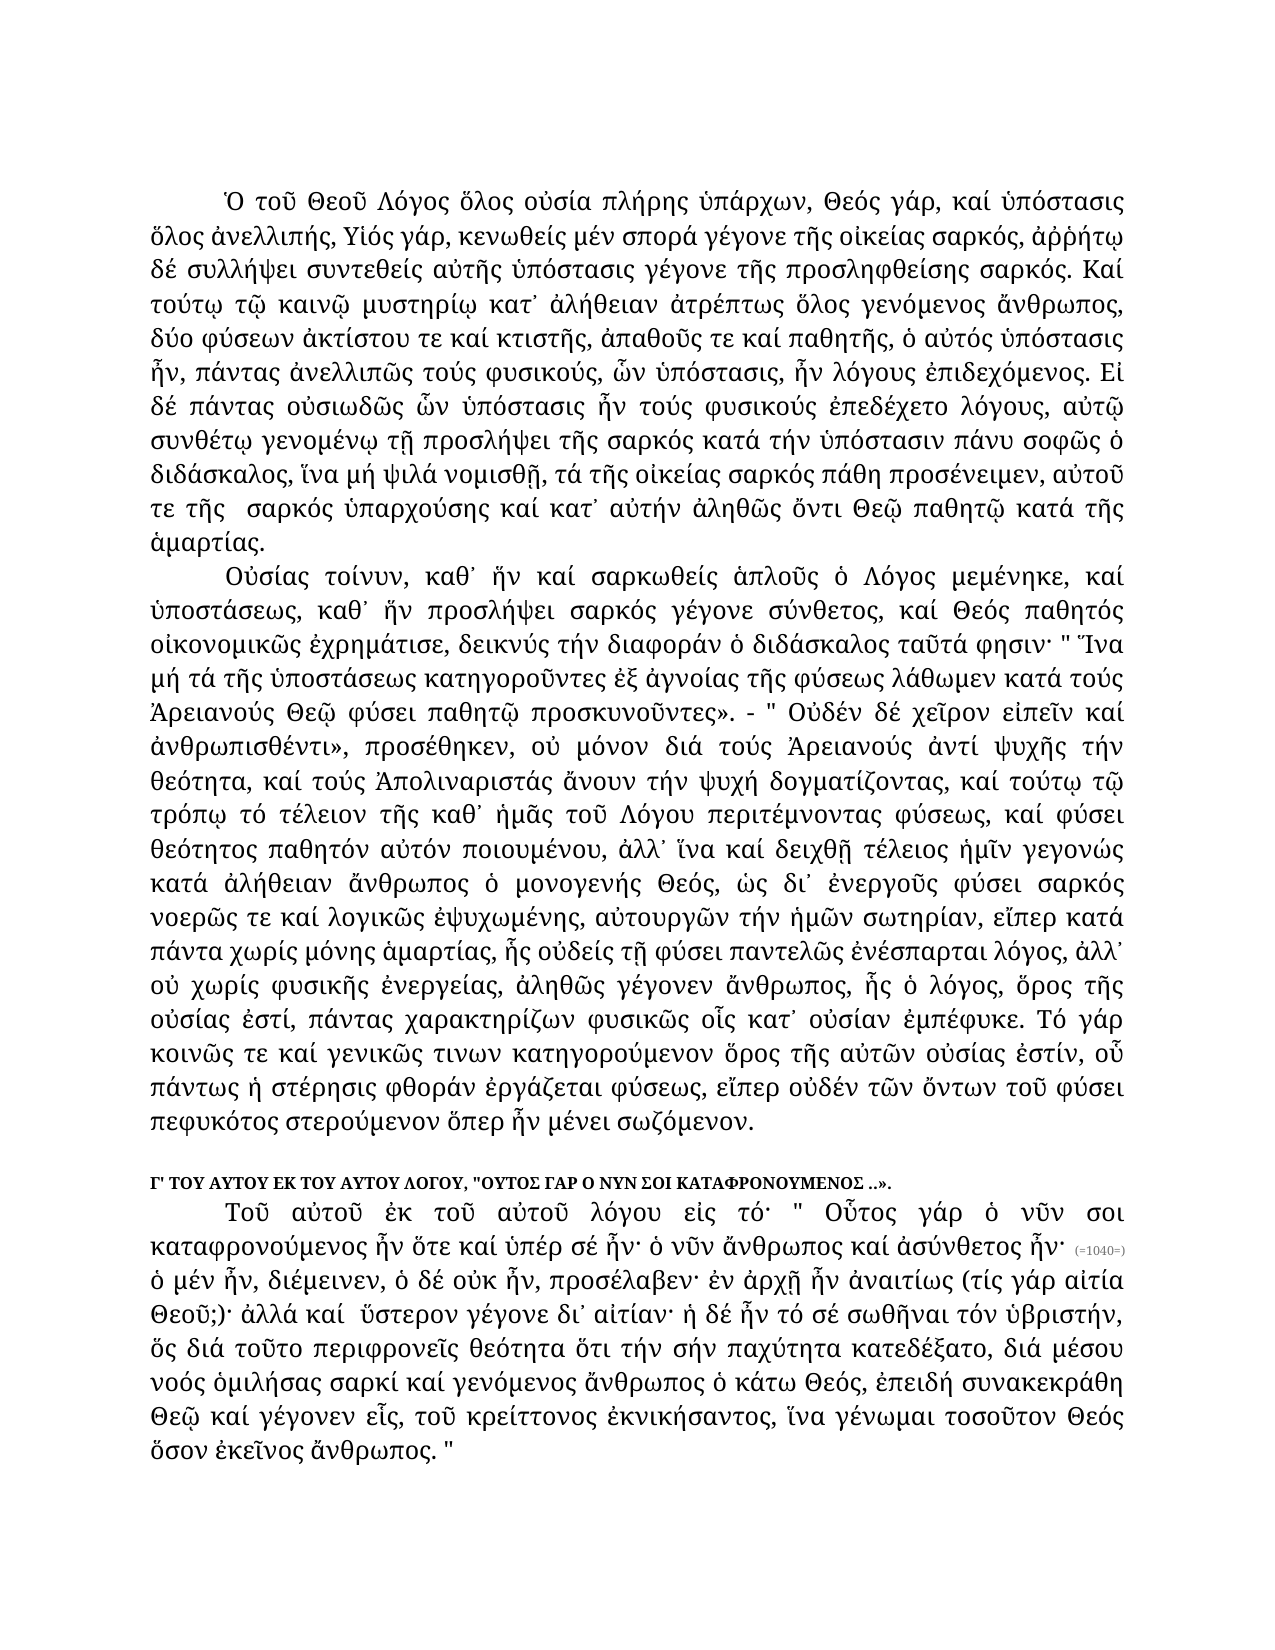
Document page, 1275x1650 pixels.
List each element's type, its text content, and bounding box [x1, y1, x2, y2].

text Οὐσίας τοίνυν, καθ᾿ ἥν καί σαρκωθείς ἁπλοῦς ὁ Λόγος μεμένηκε, καί ὑποστάσεως, καθ᾿ ἥν προσλήψει σαρκός γέγονε σύνθετος, καί Θεός παθητός οἰκονομικῶς ἐχρημάτισε, δεικνύς τήν διαφοράν ὁ διδάσκαλος ταῦτά φησιν· " Ἵνα μή τά τῆς ὑποστάσεως κατηγοροῦντες ἐξ ἀγνοίας τῆς φύσεως λάθωμεν κατά τούς Ἀρειανούς Θεῷ φύσει παθητῷ προσκυνοῦντες». - " Οὐδέν δέ χεῖρον εἰπεῖν καί ἀνθρωπισθέντι», προσέθηκεν, οὐ μόνον διά τούς Ἀρειανούς ἀντί ψυχῆς τήν θεότητα, καί τούς Ἀπολιναριστάς ἄνουν τήν ψυχή δογματίζοντας, καί τούτῳ τῷ τρόπῳ τό τέλειον τῆς καθ᾿ ἡμᾶς τοῦ Λόγου περιτέμνοντας φύσεως, καί φύσει θεότητος παθητόν αὐτόν ποιουμένου, ἀλλ᾿ ἵνα καί δειχθῇ τέλειος ἡμῖν γεγονώς κατά ἀλήθειαν ἄνθρωπος ὁ μονογενής Θεός, ὡς δι᾿ ἐνεργοῦς φύσει σαρκός νοερῶς τε καί λογικῶς ἐψυχωμένης, αὐτουργῶν τήν ἡμῶν σωτηρίαν, εἴπερ κατά πάντα χωρίς μόνης ἁμαρτίας, ἧς οὐδείς τῇ φύσει παντελῶς ἐνέσπαρται λόγος, ἀλλ᾿ οὐ χωρίς φυσικῆς ἐνεργείας, ἀληθῶς γέγονεν ἄνθρωπος, ἧς ὁ λόγος, ὅρος τῆς οὐσίας ἐστί, πάντας χαρακτηρίζων φυσικῶς οἷς κατ᾿ οὐσίαν ἐμπέφυκε. Τό γάρ κοινῶς τε καί γενικῶς τινων κατηγορούμενον ὅρος τῆς αὐτῶν οὐσίας ἐστίν, οὗ πάντως ἡ στέρησις φθοράν ἐργάζεται φύσεως, εἴπερ οὐδέν τῶν ὄντων τοῦ φύσει πεφυκότος στερούμενον ὅπερ ἦν μένει σωζόμενον. [150, 559, 1125, 1138]
subtitle Γ' ΤΟΥ ΑΥΤΟΥ ΕΚ ΤΟΥ ΑΥΤΟΥ ΛΟΓΟΥ, "ΟΥΤΟΣ ΓΑΡ Ο ΝΥΝ ΣΟΙ ΚΑΤΑΦΡΟΝΟΥΜΕΝΟΣ ..». [150, 1172, 1125, 1194]
text Τοῦ αὐτοῦ ἐκ τοῦ αὐτοῦ λόγου εἰς τό· " Οὗτος γάρ ὁ νῦν σοι καταφρονούμενος ἦν ὅτε καί ὑπέρ σέ ἦν· ὁ νῦν ἄνθρωπος καί ἀσύνθετος ἦν· (=1040=) ὁ μέν ἦν, διέμεινεν, ὁ δέ οὐκ ἦν, προσέλαβεν· ἐν ἀρχῇ ἦν ἀναιτίως (τίς γάρ αἰτία Θεοῦ;)· ἀλλά καί ὕστερον γέγονε δι᾿ αἰτίαν· ἡ δέ ἦν τό σέ σωθῆναι τόν ὑβριστήν, ὅς διά τοῦτο περιφρονεῖς θεότητα ὅτι τήν σήν παχύτητα κατεδέξατο, διά μέσου νοός ὁμιλήσας σαρκί καί γενόμενος ἄνθρωπος ὁ κάτω Θεός, ἐπειδή συνακεκράθη Θεῷ καί γέγονεν εἷς, τοῦ κρείττονος ἐκνικήσαντος, ἵνα γένωμαι τοσοῦτον Θεός ὅσον ἐκεῖνος ἄνθρωπος. " [150, 1194, 1125, 1467]
text Ὁ τοῦ Θεοῦ Λόγος ὅλος οὐσία πλήρης ὑπάρχων, Θεός γάρ, καί ὑπόστασις ὅλος ἀνελλιπής, Υἱός γάρ, κενωθείς μέν σπορά γέγονε τῆς οἰκείας σαρκός, ἀῤῥήτῳ δέ συλλήψει συντεθείς αὐτῆς ὑπόστασις γέγονε τῆς προσληφθείσης σαρκός. Καί τούτῳ τῷ καινῷ μυστηρίῳ κατ᾿ ἀλήθειαν ἀτρέπτως ὅλος γενόμενος ἄνθρωπος, δύο φύσεων ἀκτίστου τε καί κτιστῆς, ἀπαθοῦς τε καί παθητῆς, ὁ αὐτός ὑπόστασις ἦν, πάντας ἀνελλιπῶς τούς φυσικούς, ὧν ὑπόστασις, ἦν λόγους ἐπιδεχόμενος. Εἰ δέ πάντας οὐσιωδῶς ὧν ὑπόστασις ἦν τούς φυσικούς ἐπεδέχετο λόγους, αὐτῷ συνθέτῳ γενομένῳ τῇ προσλήψει τῆς σαρκός κατά τήν ὑπόστασιν πάνυ σοφῶς ὁ διδάσκαλος, ἵνα μή ψιλά νομισθῇ, τά τῆς οἰκείας σαρκός πάθη προσένειμεν, αὐτοῦ τε τῆς σαρκός ὑπαρχούσης καί κατ᾿ αὐτήν ἀληθῶς ὄντι Θεῷ παθητῷ κατά τῆς ἁμαρτίας. [150, 184, 1125, 559]
